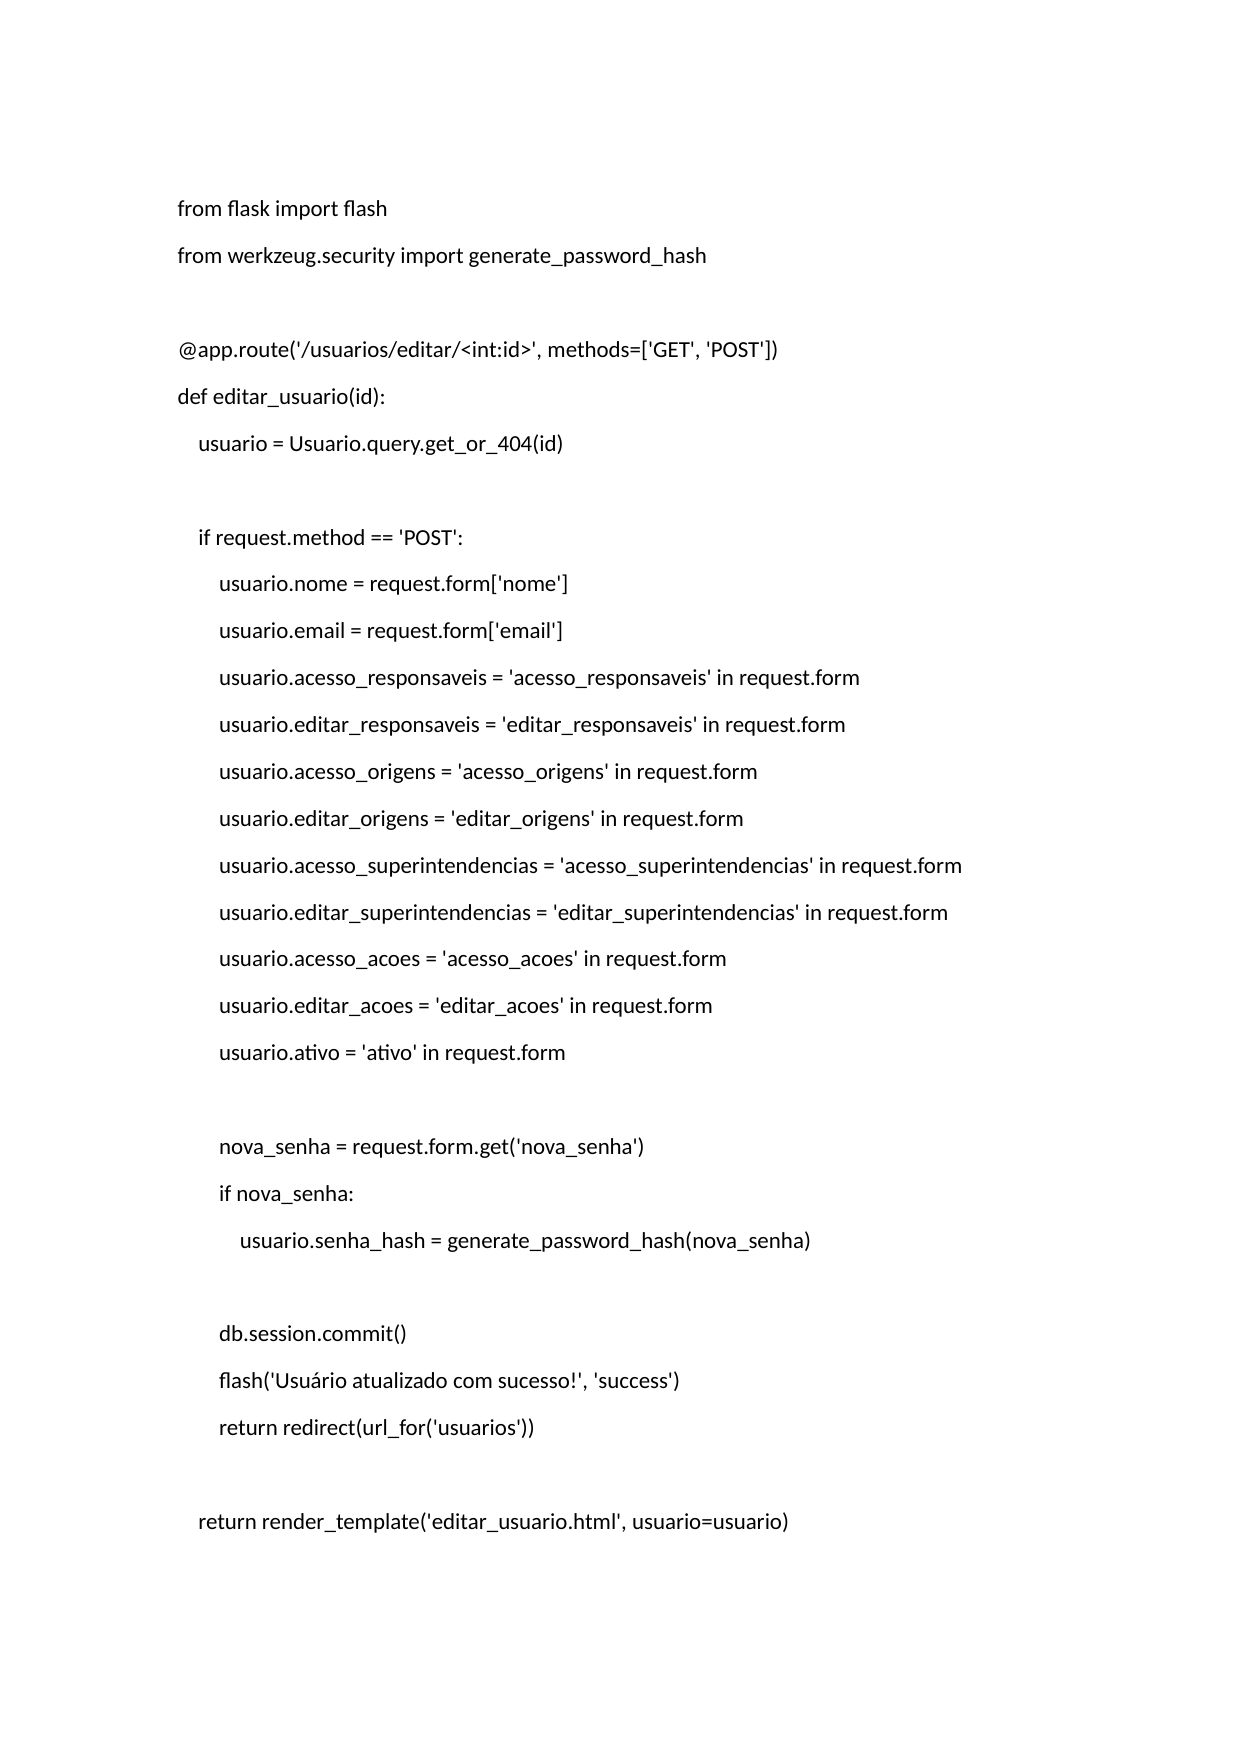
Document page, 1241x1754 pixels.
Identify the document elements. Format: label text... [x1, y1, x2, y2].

text usuario.acesso_responsaveis = 'acesso_responsaveis' in request.form [177, 663, 1063, 691]
text db.session.commit() [177, 1319, 1063, 1347]
text nova_senha = request.form.get('nova_senha') [177, 1132, 1063, 1160]
text usuario.acesso_origens = 'acesso_origens' in request.form [177, 757, 1063, 785]
text return render_template('editar_usuario.html', usuario=usuario) [177, 1507, 1063, 1535]
text flash('Usuário atualizado com sucesso!', 'success') [177, 1366, 1063, 1394]
text usuario.editar_origens = 'editar_origens' in request.form [177, 804, 1063, 832]
text usuario.senha_hash = generate_password_hash(nova_senha) [177, 1226, 1063, 1254]
text usuario.nome = request.form['nome'] [177, 569, 1063, 597]
text usuario.acesso_superintendencias = 'acesso_superintendencias' in request.form [177, 851, 1063, 879]
text from flask import flash [177, 194, 1063, 222]
text usuario.ativo = 'ativo' in request.form [177, 1038, 1063, 1066]
text return redirect(url_for('usuarios')) [177, 1413, 1063, 1441]
text from werkzeug.security import generate_password_hash [177, 241, 1063, 269]
text usuario.email = request.form['email'] [177, 616, 1063, 644]
text @app.route('/usuarios/editar/<int:id>', methods=['GET', 'POST']) [177, 335, 1063, 363]
text usuario.acesso_acoes = 'acesso_acoes' in request.form [177, 944, 1063, 972]
text if nova_senha: [177, 1179, 1063, 1207]
text usuario = Usuario.query.get_or_404(id) [177, 429, 1063, 457]
text if request.method == 'POST': [177, 523, 1063, 551]
text usuario.editar_superintendencias = 'editar_superintendencias' in request.form [177, 898, 1063, 926]
text usuario.editar_responsaveis = 'editar_responsaveis' in request.form [177, 710, 1063, 738]
text def editar_usuario(id): [177, 382, 1063, 410]
text usuario.editar_acoes = 'editar_acoes' in request.form [177, 991, 1063, 1019]
